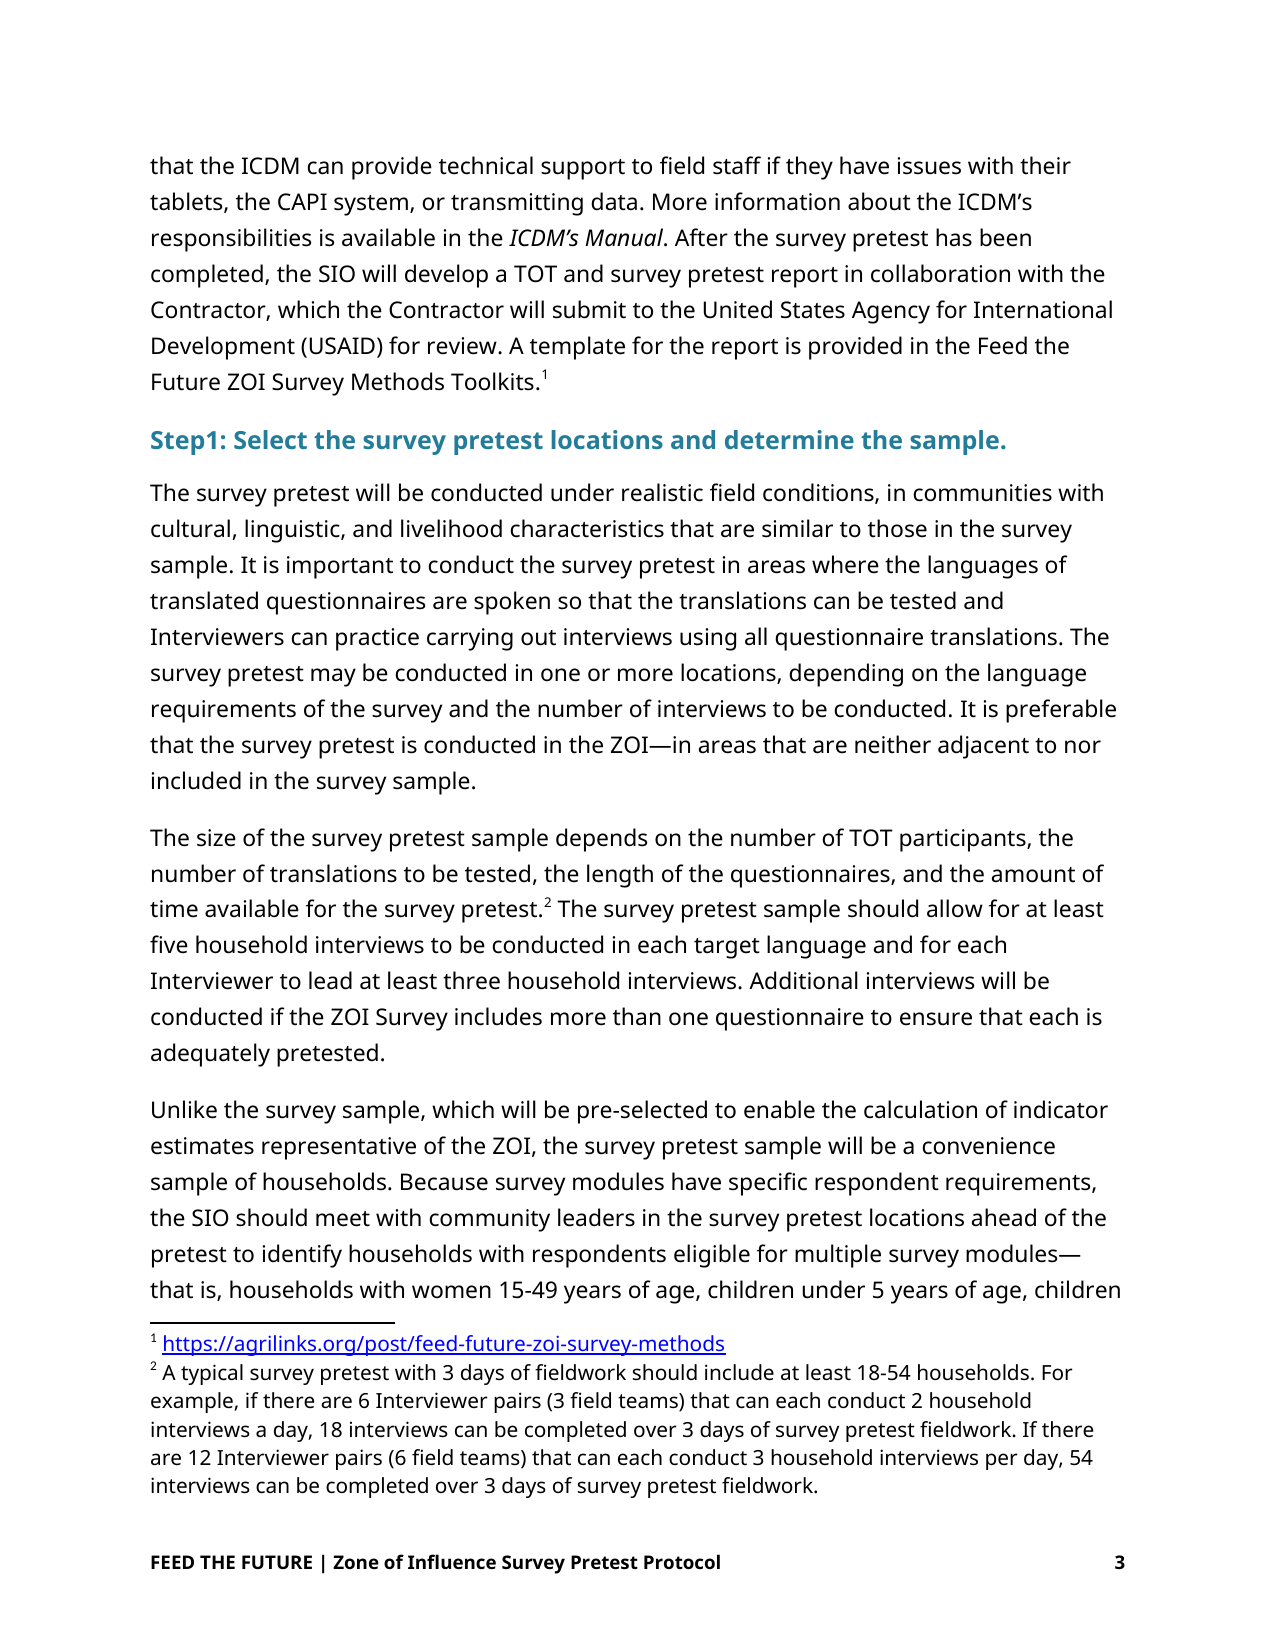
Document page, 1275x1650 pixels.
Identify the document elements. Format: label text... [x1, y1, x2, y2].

subtitle Step1: Select the survey pretest locations and determine the sample. [150, 422, 1125, 456]
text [150, 1094, 1125, 1305]
text The size of the survey pretest sample depends on the number of TOT participants, the number of translations to be tested, the length of the questionnaires, and the amount of time available for the survey pretest. The survey pretest sample should allow for at least five household interviews to be conducted in each target language and for each Interviewer to lead at least three household interviews. Additional interviews will be conducted if the ZOI Survey includes more than one questionnaire to ensure that each is adequately pretested. [150, 822, 1125, 1068]
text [150, 150, 1125, 397]
text The survey pretest will be conducted under realistic field conditions, in communities with cultural, linguistic, and livelihood characteristics that are similar to those in the survey sample. It is important to conduct the survey pretest in areas where the languages of translated questionnaires are spoken so that the translations can be tested and Interviewers can practice carrying out interviews using all questionnaire translations. The survey pretest may be conducted in one or more locations, depending on the language requirements of the survey and the number of interviews to be conducted. It is preferable that the survey pretest is conducted in the ZOI—in areas that are neither adjacent to nor included in the survey sample. [150, 477, 1125, 796]
